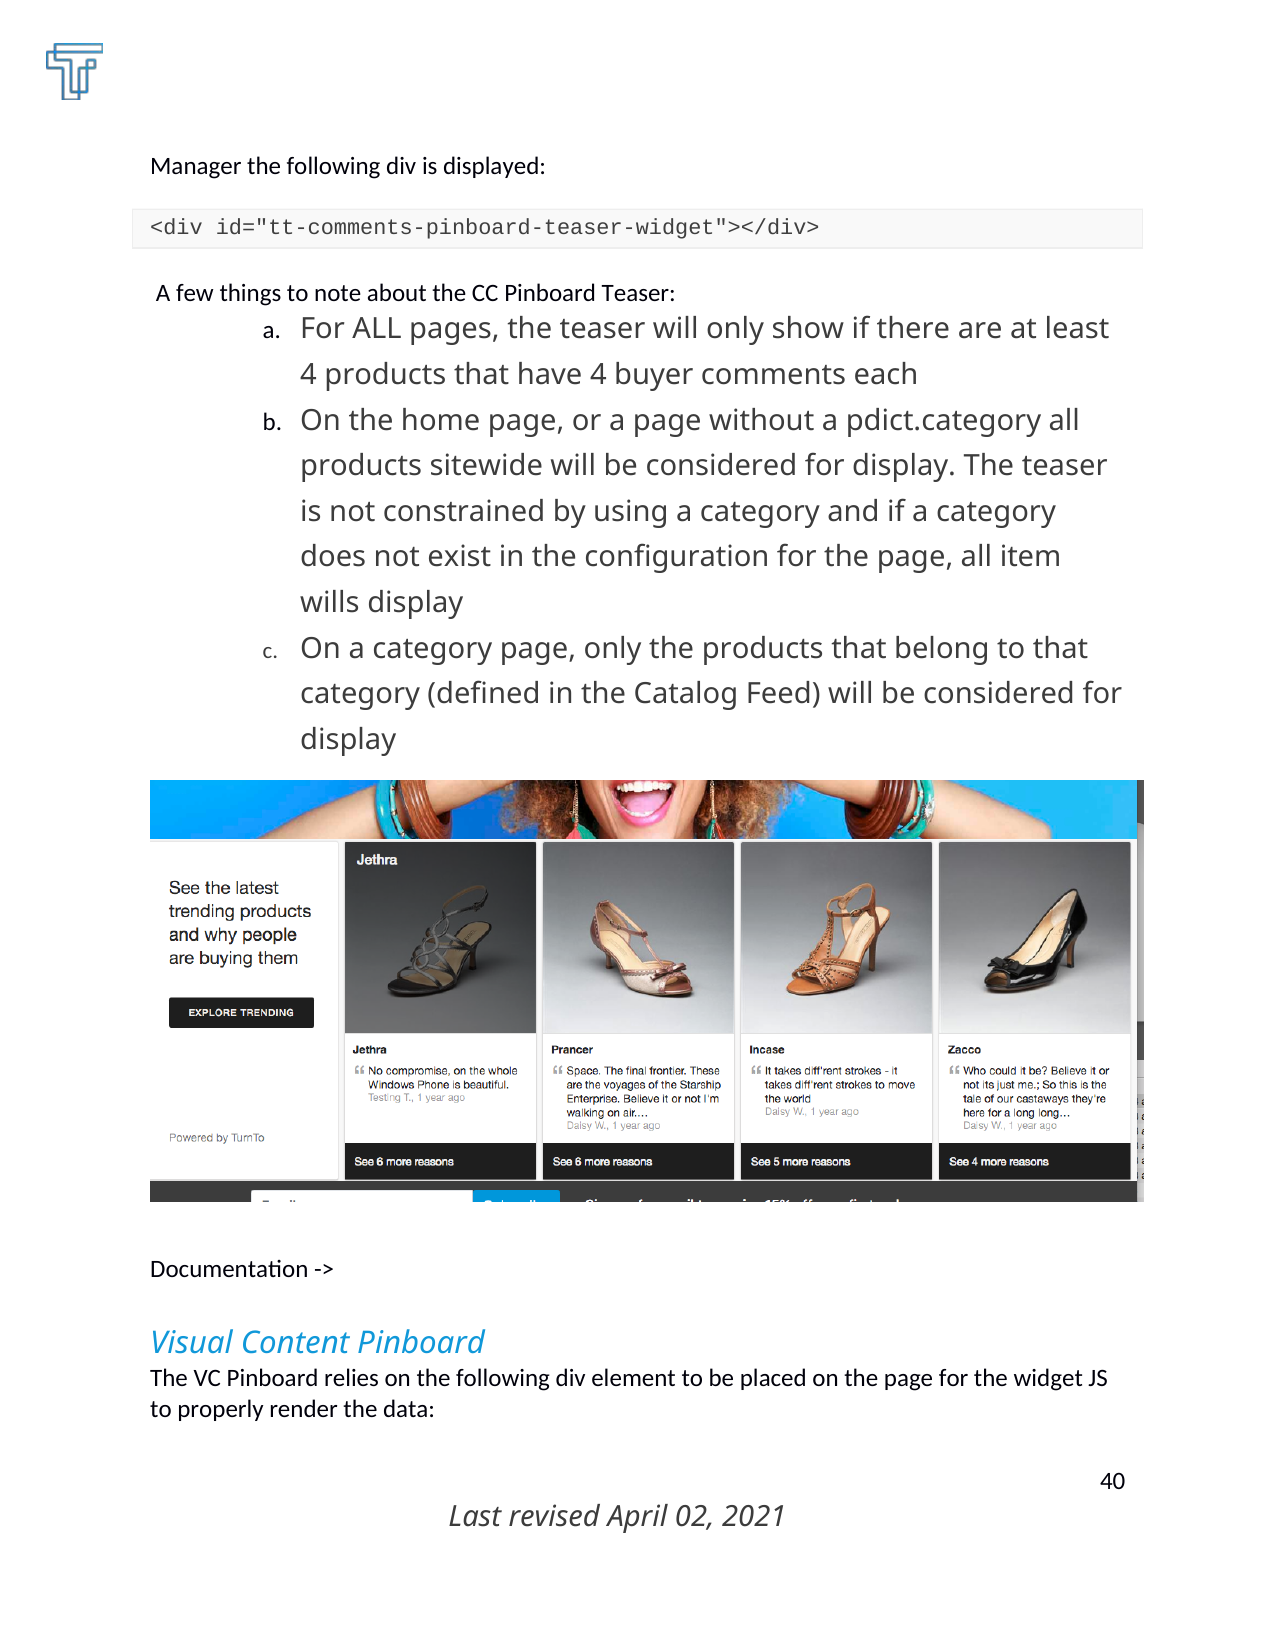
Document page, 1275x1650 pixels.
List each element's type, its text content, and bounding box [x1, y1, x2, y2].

text A few things to note about the CC Pinboard Teaser: [150, 277, 1125, 307]
list On a category page, only the products that belong to that category (defined in the Catalog Feed) will be considered for display [262, 627, 1125, 758]
text <div id="tt-comments-pinboard-teaser-widget"></div> [133, 210, 1142, 247]
subtitle Visual Content Pinboard [150, 1320, 1125, 1362]
text The VC Pinboard relies on the following div element to be placed on the page for the widget JS to properly render the data: [150, 1362, 1125, 1423]
picture [46, 43, 103, 100]
list On the home page, or a page without a pdict.category all products sitewide will be considered for display. The teaser is not constrained by using a category and if a category does not exist in the configuration for the page, all item wills display [262, 399, 1125, 621]
list For ALL pages, the teaser will only show if there are at least 4 products that have 4 buyer comments each [262, 307, 1125, 393]
picture [150, 780, 1144, 1202]
text Documentation -> https://turnto.zendesk.com/hc/en-us/articles/360023587572-Comments-Pinboard-Teaser-5-0 [150, 1248, 1125, 1285]
